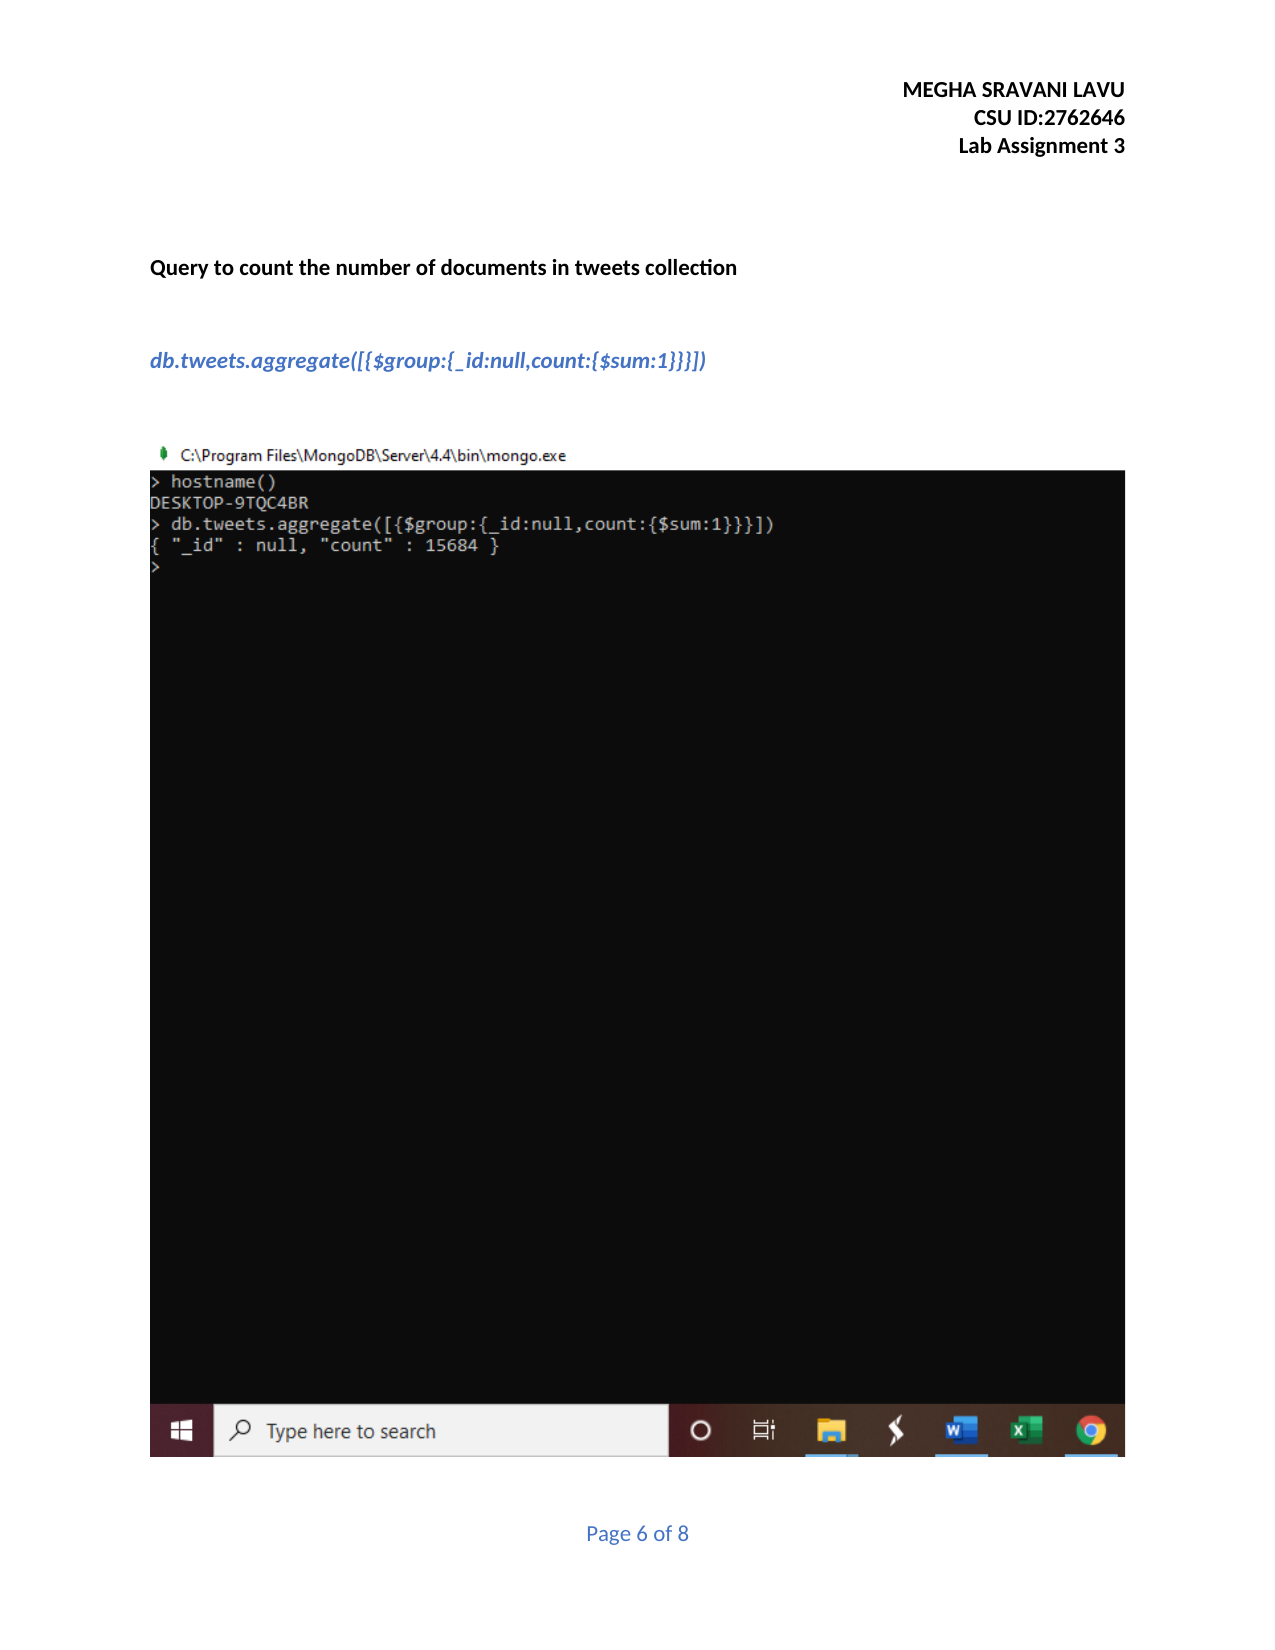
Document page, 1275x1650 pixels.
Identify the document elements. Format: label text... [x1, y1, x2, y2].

picture [150, 440, 1125, 1457]
text db.tweets.aggregate([{$group:{_id:null,count:{$sum:1}}}]) [150, 347, 1125, 374]
text Query to count the number of documents in tweets collection [150, 253, 1125, 281]
